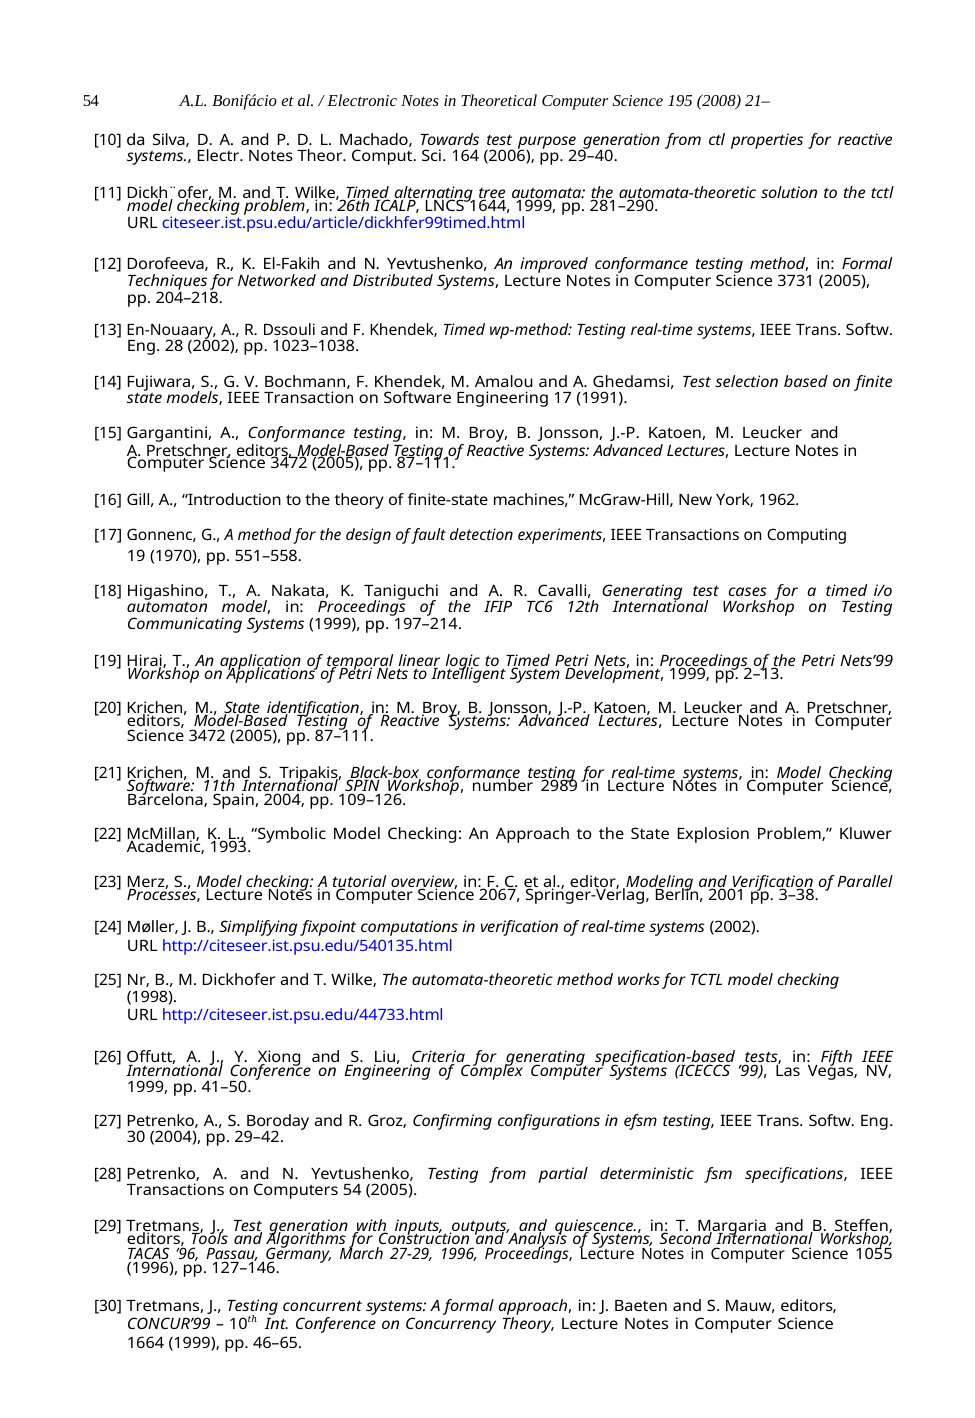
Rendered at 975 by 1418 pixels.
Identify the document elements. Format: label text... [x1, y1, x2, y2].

list Gargantini, A., Conformance testing, in: M. Broy, B. Jonsson, J.-P. Katoen, M. Leucker and [94, 424, 910, 442]
text A. Pretschner, editors, Model-Based Testing of Reactive Systems: Advanced Lectures, Lecture Notes in Computer Science 3472 (2005), pp. 87–111. [127, 444, 894, 473]
list Offutt, A. J., Y. Xiong and S. Liu, Criteria for generating specification-based tests, in: Fifth IEEE International Conference on Engineering of Complex Computer Systems (ICECCS ’99), Las Vegas, NV, 1999, pp. 41–50. [94, 1049, 893, 1097]
list Hirai, T., An application of temporal linear logic to Timed Petri Nets, in: Proceedings of the Petri Nets’99 Workshop on Applications of Petri Nets to Intelligent System Development, 1999, pp. 2–13. [94, 655, 893, 684]
list Dorofeeva, R., K. El-Fakih and N. Yevtushenko, An improved conformance testing method, in: Formal Techniques for Networked and Distributed Systems, Lecture Notes in Computer Science 3731 (2005), [94, 256, 893, 291]
list Petrenko, A., S. Boroday and R. Groz, Confirming configurations in efsm testing, IEEE Trans. Softw. Eng. 30 (2004), pp. 29–42. [94, 1113, 893, 1147]
list Gonnenc, G., A method for the design of fault detection experiments, IEEE Transactions on Computing [94, 524, 910, 545]
list Tretmans, J., Testing concurrent systems: A formal approach, in: J. Baeten and S. Mauw, editors, [94, 1294, 910, 1315]
list Dickh¨ofer, M. and T. Wilke, Timed alternating tree automata: the automata-theoretic solution to the tctl model checking problem, in: 26th ICALP, LNCS 1644, 1999, pp. 281–290. [94, 187, 893, 216]
text (1998). [127, 989, 910, 1006]
list Higashino, T., A. Nakata, K. Taniguchi and A. R. Cavalli, Generating test cases for a timed i/o automaton model, in: Proceedings of the IFIP TC6 12th International Workshop on Testing Communicating Systems (1999), pp. 197–214. [94, 582, 893, 634]
list da Silva, D. A. and P. D. L. Machado, Towards test purpose generation from ctl properties for reactive systems., Electr. Notes Theor. Comput. Sci. 164 (2006), pp. 29–40. [94, 132, 893, 166]
text URL citeseer.ist.psu.edu/article/dickhfer99timed.html [127, 216, 910, 232]
list Fujiwara, S., G. V. Bochmann, F. Khendek, M. Amalou and A. Ghedamsi, Test selection based on finite state models, IEEE Transaction on Software Engineering 17 (1991). [94, 374, 893, 408]
text CONCUR’99 – 10th Int. Conference on Concurrency Theory, Lecture Notes in Computer Science [127, 1315, 910, 1333]
text URL http://citeseer.ist.psu.edu/44733.html [127, 1006, 910, 1024]
list Møller, J. B., Simplifying fixpoint computations in verification of real-time systems (2002). [94, 917, 910, 936]
list Gill, A., “Introduction to the theory of finite-state machines,” McGraw-Hill, New York, 1962. [94, 489, 910, 510]
text 1664 (1999), pp. 46–65. [127, 1333, 910, 1352]
list Krichen, M., State identification, in: M. Broy, B. Jonsson, J.-P. Katoen, M. Leucker and A. Pretschner, editors, Model-Based Testing of Reactive Systems: Advanced Lectures, Lecture Notes in Computer Science 3472 (2005), pp. 87–111. [94, 702, 893, 746]
list McMillan, K. L., “Symbolic Model Checking: An Approach to the State Explosion Problem,” Kluwer Academic, 1993. [94, 828, 892, 857]
text URL http://citeseer.ist.psu.edu/540135.html [127, 936, 910, 955]
text 19 (1970), pp. 551–558. [127, 545, 910, 565]
list Petrenko, A. and N. Yevtushenko, Testing from partial deterministic fsm specifications, IEEE Transactions on Computers 54 (2005). [94, 1166, 893, 1200]
list Nr, B., M. Dickhofer and T. Wilke, The automata-theoretic method works for TCTL model checking [94, 969, 910, 989]
text pp. 204–218. [127, 291, 910, 307]
list Merz, S., Model checking: A tutorial overview, in: F. C. et al., editor, Modeling and Verification of Parallel Processes, Lecture Notes in Computer Science 2067, Springer-Verlag, Berlin, 2001 pp. 3–38. [94, 876, 893, 904]
list Krichen, M. and S. Tripakis, Black-box conformance testing for real-time systems, in: Model Checking Software: 11th International SPIN Workshop, number 2989 in Lecture Notes in Computer Science, Barcelona, Spain, 2004, pp. 109–126. [94, 767, 893, 810]
list En-Nouaary, A., R. Dssouli and F. Khendek, Timed wp-method: Testing real-time systems, IEEE Trans. Softw. Eng. 28 (2002), pp. 1023–1038. [94, 321, 893, 356]
list Tretmans, J., Test generation with inputs, outputs, and quiescence., in: T. Margaria and B. Steffen, editors, Tools and Algorithms for Construction and Analysis of Systems, Second International Workshop, TACAS ’96, Passau, Germany, March 27-29, 1996, Proceedings, Lecture Notes in Computer Science 1055 (1996), pp. 127–146. [94, 1220, 893, 1278]
